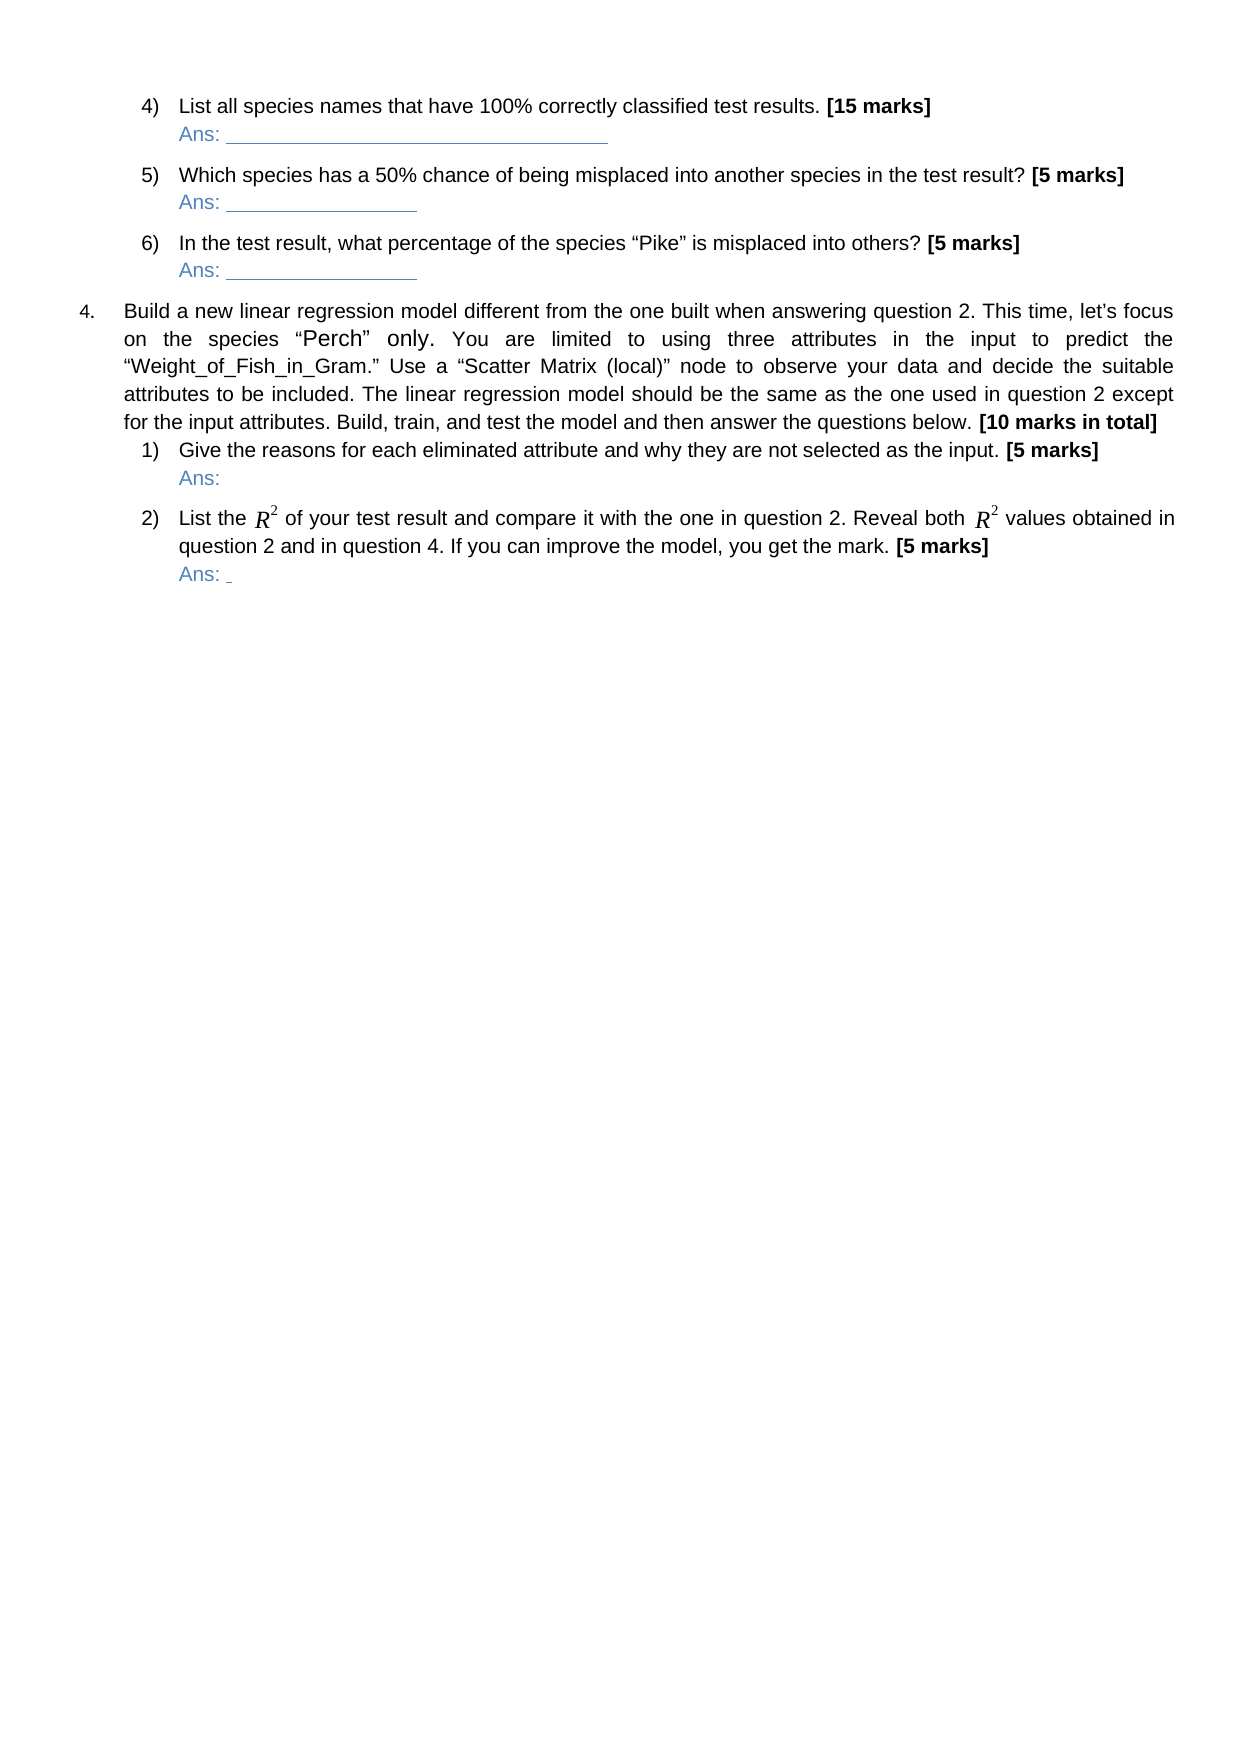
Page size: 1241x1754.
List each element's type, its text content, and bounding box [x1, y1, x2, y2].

list Ans: [178, 188, 1175, 215]
list Ans: [178, 559, 1175, 587]
list List the of your test result and compare it with the one in question 2. Reveal both values obtained in question 2 and in question 4. If you can improve the model, you get the mark. [5 marks] [141, 503, 1175, 559]
list Ans: [178, 256, 1175, 283]
list Which species has a 50% chance of being misplaced into another species in the test result? [5 marks] [141, 160, 1175, 188]
list Ans: [178, 119, 1175, 147]
list Ans: [178, 463, 1175, 491]
list Give the reasons for each eliminated attribute and why they are not selected as the input. [5 marks] [141, 435, 1175, 463]
list In the test result, what percentage of the species “Pike” is misplaced into others? [5 marks] [141, 228, 1175, 256]
list List all species names that have 100% correctly classified test results. [15 marks] [141, 92, 1175, 119]
list Build a new linear regression model different from the one built when answering question 2. This time, let’s focus on the species “Perch” only. You are limited to using three attributes in the input to predict the “Weight_of_Fish_in_Gram.” Use a “Scatter Matrix (local)” node to observe your data and decide the suitable attributes to be included. The linear regression model should be the same as the one used in question 2 except for the input attributes. Build, train, and test the model and then answer the questions below. [10 marks in total] [79, 296, 1175, 435]
